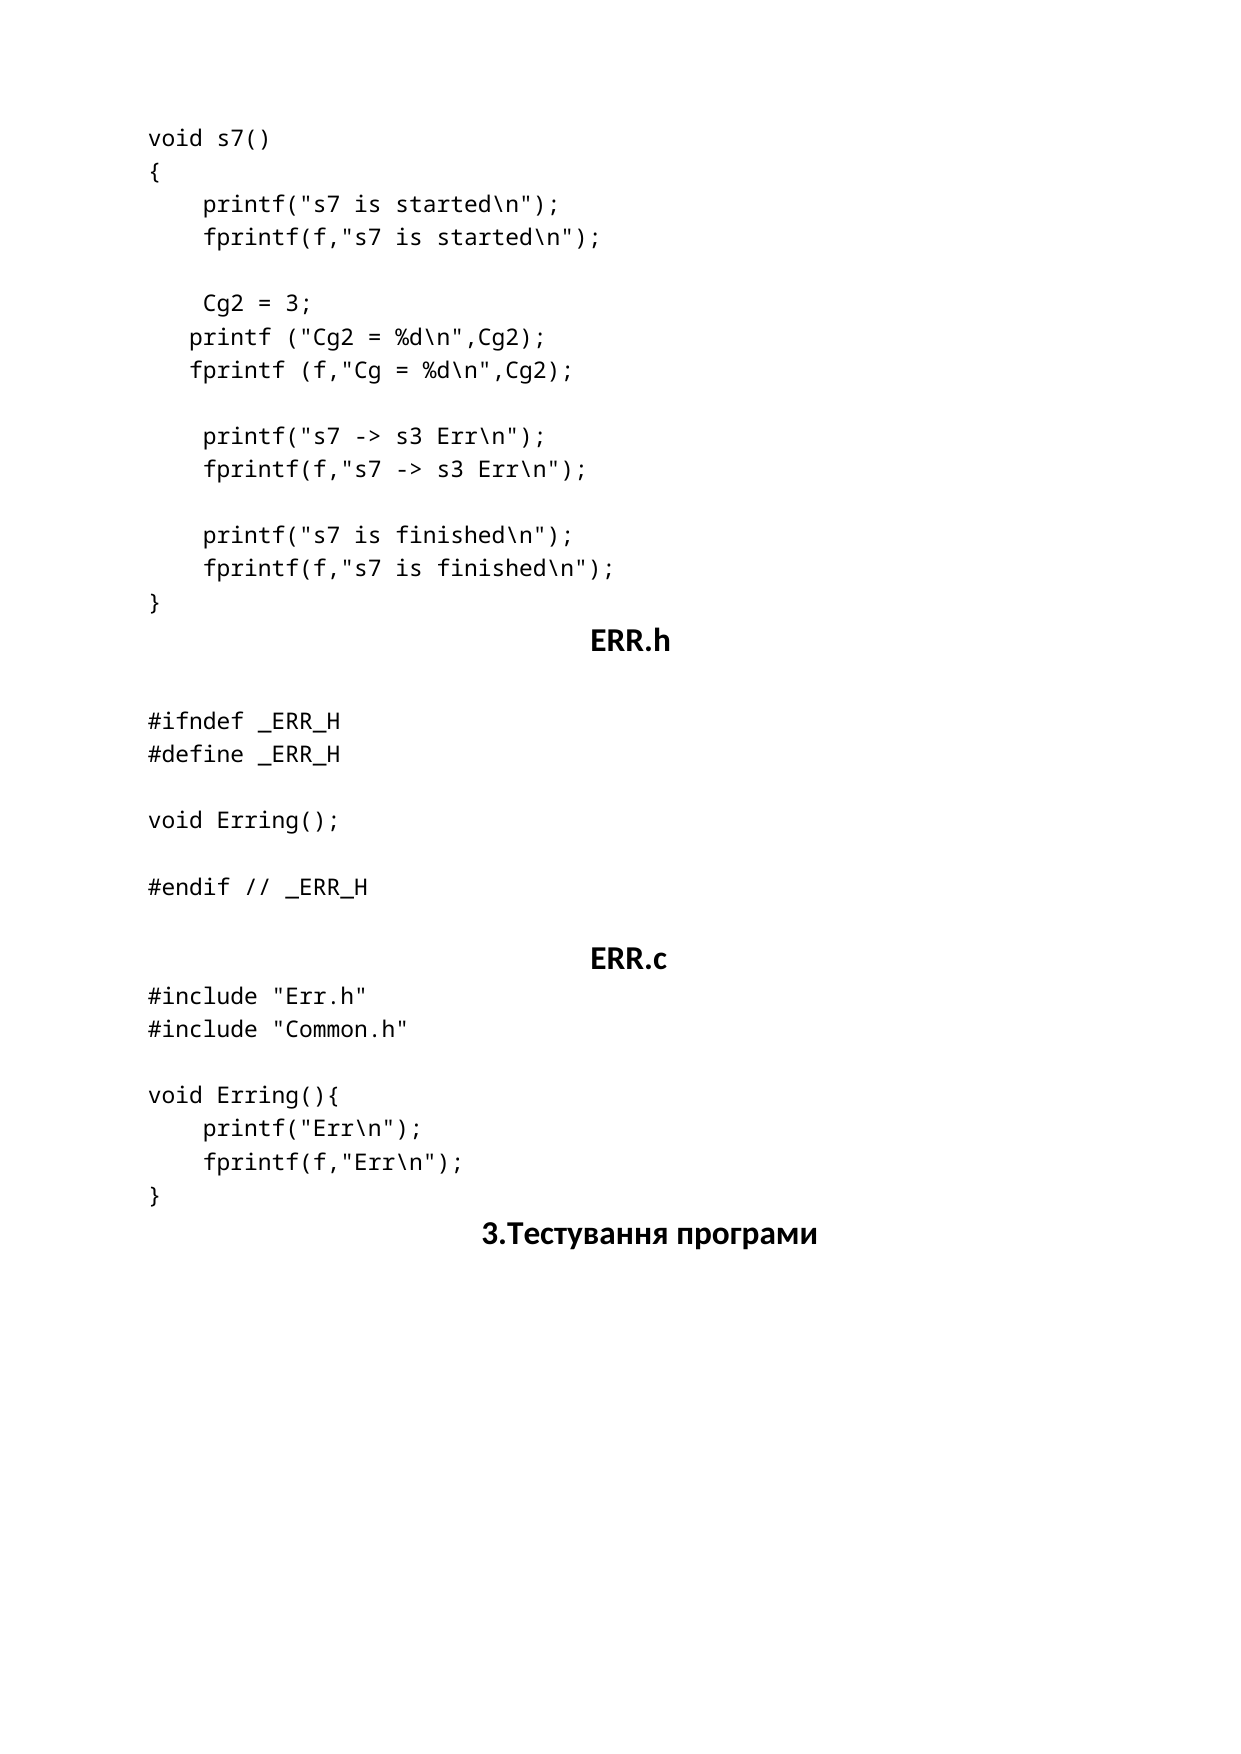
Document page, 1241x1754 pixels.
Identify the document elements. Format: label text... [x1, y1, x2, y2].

text #ifndef _ERR_H [148, 705, 1152, 736]
text ERR.c [516, 937, 1152, 977]
text #define _ERR_H [148, 738, 1152, 769]
text fprintf(f,"Err\n"); [148, 1145, 1152, 1177]
text void Erring(); [148, 804, 1152, 835]
text fprintf (f,"Cg = %d\n",Cg2); [148, 353, 1152, 385]
text printf("Err\n"); [148, 1112, 1152, 1143]
text printf("s7 -> s3 Err\n"); [148, 420, 1152, 451]
text } [148, 1178, 1152, 1210]
text printf("s7 is finished\n"); [148, 519, 1152, 550]
text printf ("Cg2 = %d\n",Cg2); [148, 320, 1152, 352]
text ERR.h [516, 618, 1152, 659]
text 3.Тестування програми [148, 1212, 1152, 1252]
text } [148, 585, 1152, 617]
text printf("s7 is started\n"); [148, 188, 1152, 219]
text void s7() [148, 122, 1152, 153]
text { [148, 155, 1152, 186]
text fprintf(f,"s7 -> s3 Err\n"); [148, 453, 1152, 484]
text Cg2 = 3; [148, 287, 1152, 318]
text #include "Err.h" [148, 980, 1152, 1011]
text #endif // _ERR_H [148, 870, 1152, 902]
text fprintf(f,"s7 is finished\n"); [148, 552, 1152, 583]
text fprintf(f,"s7 is started\n"); [148, 221, 1152, 252]
text void Erring(){ [148, 1079, 1152, 1110]
text #include "Common.h" [148, 1013, 1152, 1044]
